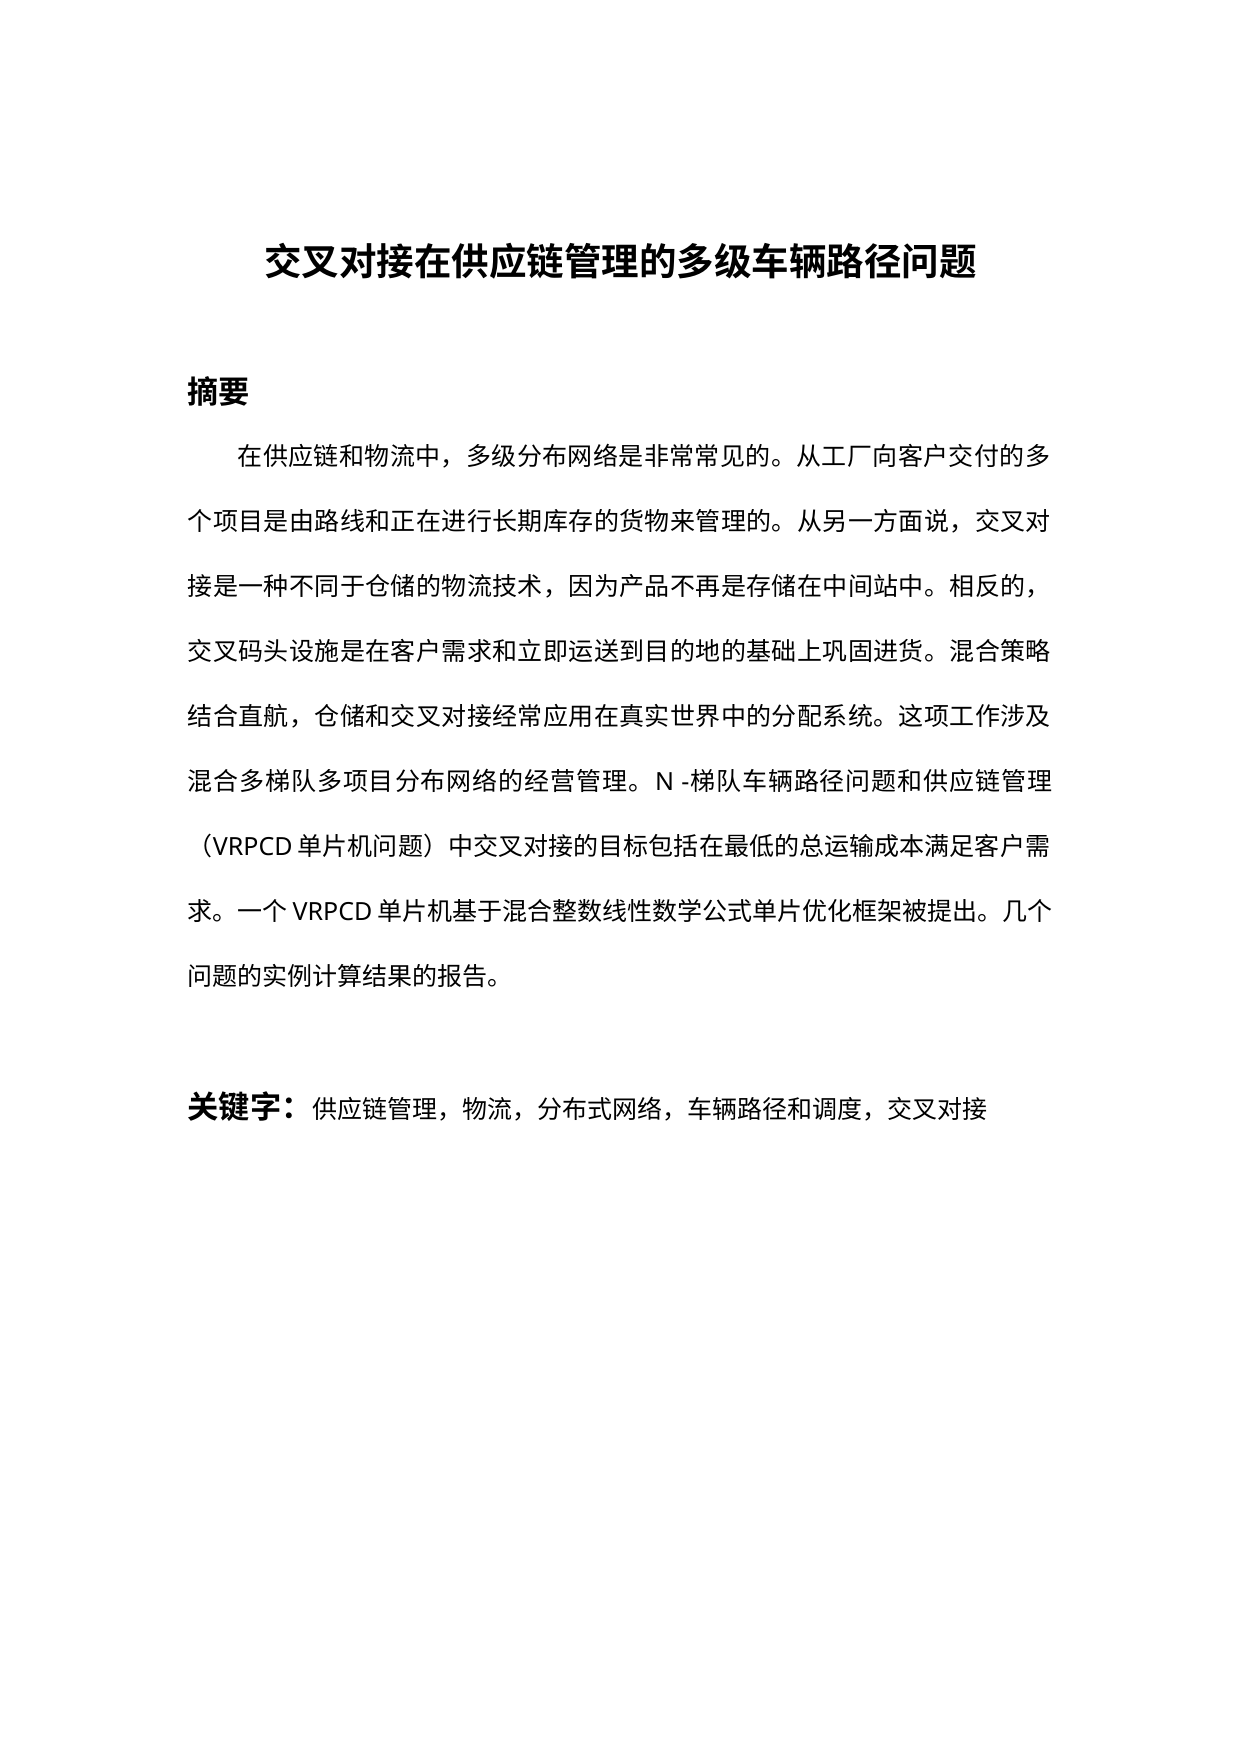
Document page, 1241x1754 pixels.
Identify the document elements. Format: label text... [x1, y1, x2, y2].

text 在供应链和物流中，多级分布网络是非常常见的。从工厂向客户交付的多个项目是由路线和正在进行长期库存的货物来管理的。从另一方面说，交叉对接是一种不同于仓储的物流技术，因为产品不再是存储在中间站中。相反的，交叉码头设施是在客户需求和立即运送到目的地的基础上巩固进货。混合策略结合直航，仓储和交叉对接经常应用在真实世界中的分配系统。这项工作涉及混合多梯队多项目分布网络的经营管理。N -梯队车辆路径问题和供应链管理（VRPCD单片机问题）中交叉对接的目标包括在最低的总运输成本满足客户需求。一个VRPCD单片机基于混合整数线性数学公式单片优化框架被提出。几个问题的实例计算结果的报告。 [187, 422, 1053, 1007]
text 摘要 [187, 357, 1053, 422]
text 关键字：供应链管理，物流，分布式网络，车辆路径和调度，交叉对接 [187, 1072, 1053, 1137]
text 交叉对接在供应链管理的多级车辆路径问题 [187, 227, 1053, 292]
